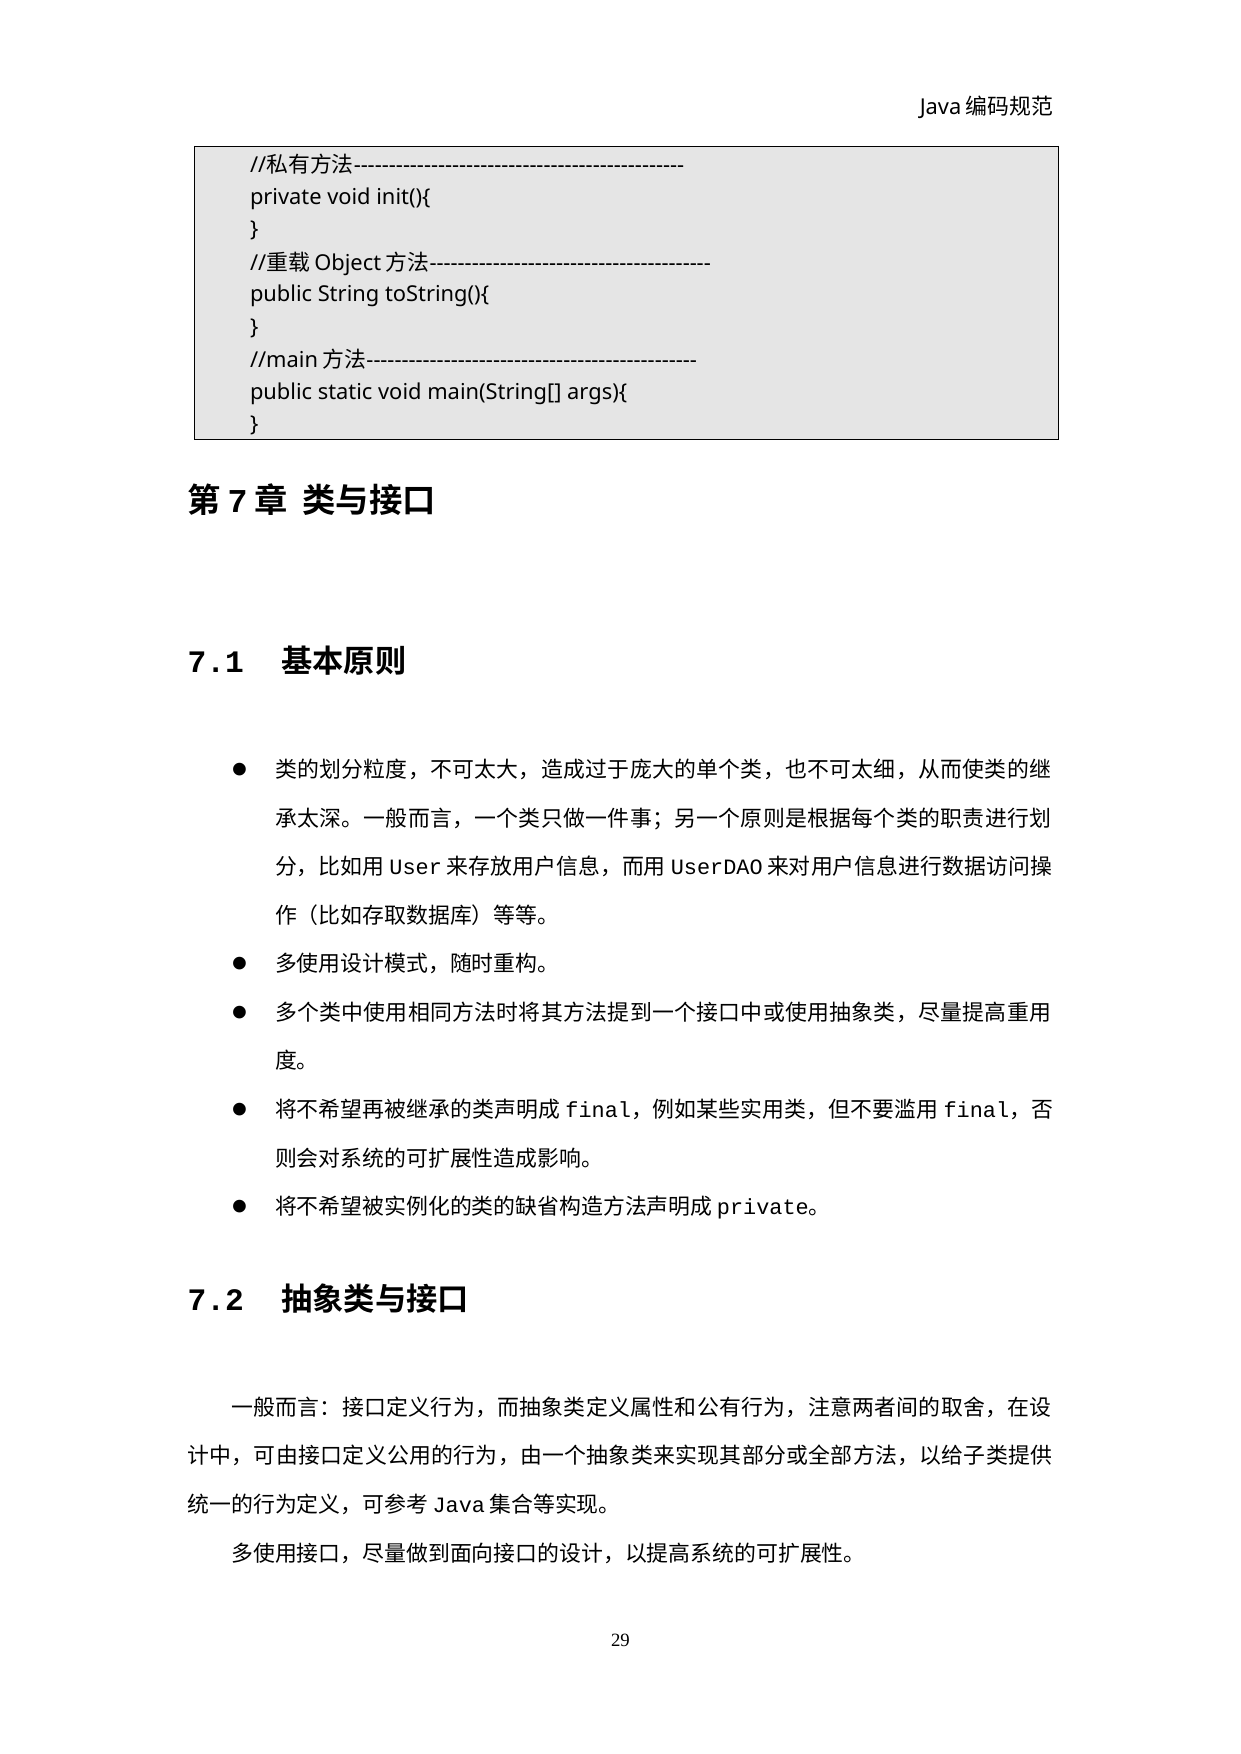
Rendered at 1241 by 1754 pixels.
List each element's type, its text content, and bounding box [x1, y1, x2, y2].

list 多个类中使用相同方法时将其方法提到一个接口中或使用抽象类，尽量提高重用度。 [231, 994, 1053, 1076]
text 一般而言：接口定义行为，而抽象类定义属性和公有行为，注意两者间的取舍，在设计中，可由接口定义公用的行为，由一个抽象类来实现其部分或全部方法，以给子类提供统一的行为定义，可参考Java集合等实现。 [187, 1389, 1053, 1519]
subtitle 7.1 基本原则 [187, 626, 1053, 691]
subtitle 7.2 抽象类与接口 [187, 1264, 1053, 1329]
list 将不希望被实例化的类的缺省构造方法声明成private。 [231, 1188, 1053, 1221]
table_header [195, 147, 1058, 439]
list 多使用设计模式，随时重构。 [231, 946, 1053, 978]
subtitle 第7章 类与接口 [187, 465, 1053, 530]
list 类的划分粒度，不可太大，造成过于庞大的单个类，也不可太细，从而使类的继承太深。一般而言，一个类只做一件事；另一个原则是根据每个类的职责进行划分，比如用User来存放用户信息，而用UserDAO来对用户信息进行数据访问操作（比如存取数据库）等等。 [231, 751, 1053, 930]
list 将不希望再被继承的类声明成final，例如某些实用类，但不要滥用final，否则会对系统的可扩展性造成影响。 [231, 1091, 1053, 1173]
text 多使用接口，尽量做到面向接口的设计，以提高系统的可扩展性。 [187, 1535, 1053, 1568]
